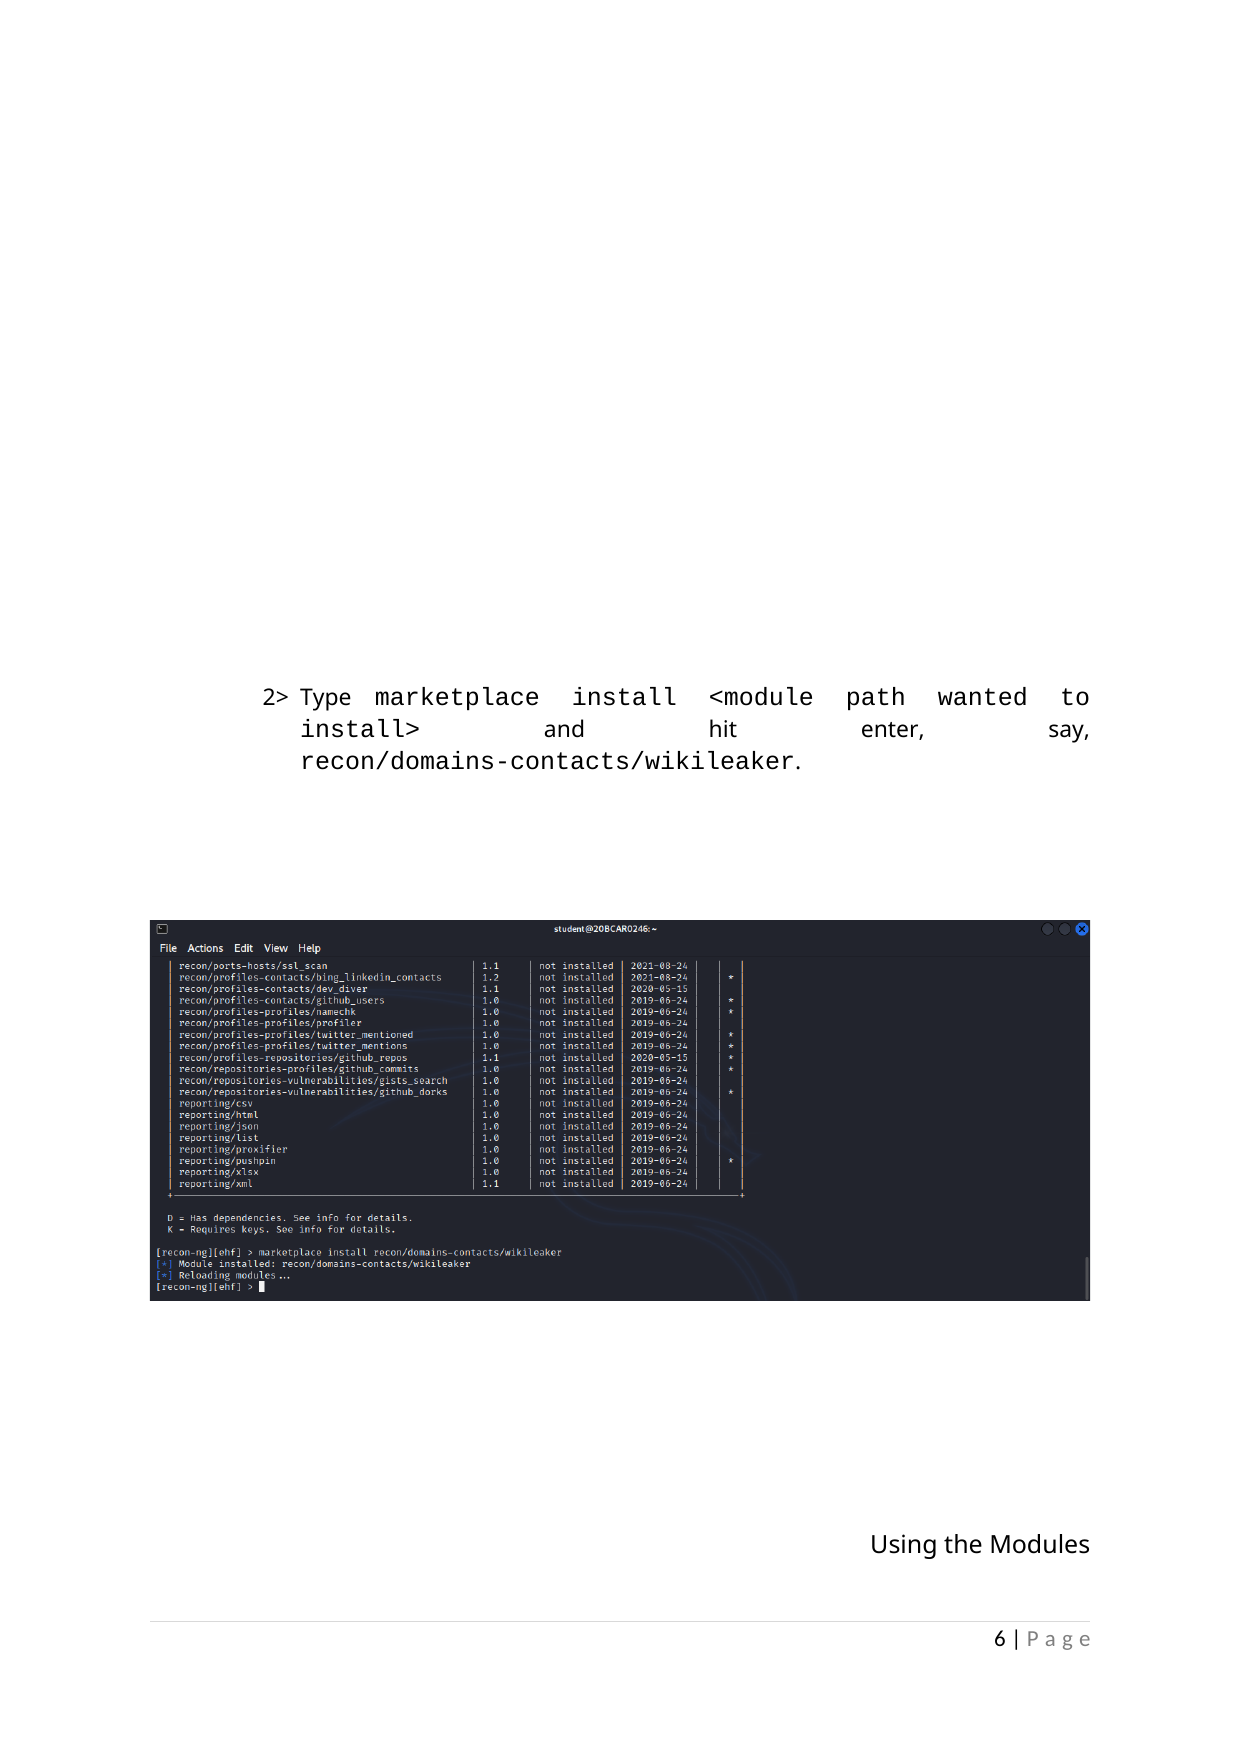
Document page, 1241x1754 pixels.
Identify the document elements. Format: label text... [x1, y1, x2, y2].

text Using the Modules [150, 1527, 1090, 1561]
picture [149, 920, 1091, 1301]
list Type marketplace install <module path wanted to install> and hit enter, say, recon/domains-contacts/wikileaker. [262, 681, 1090, 777]
